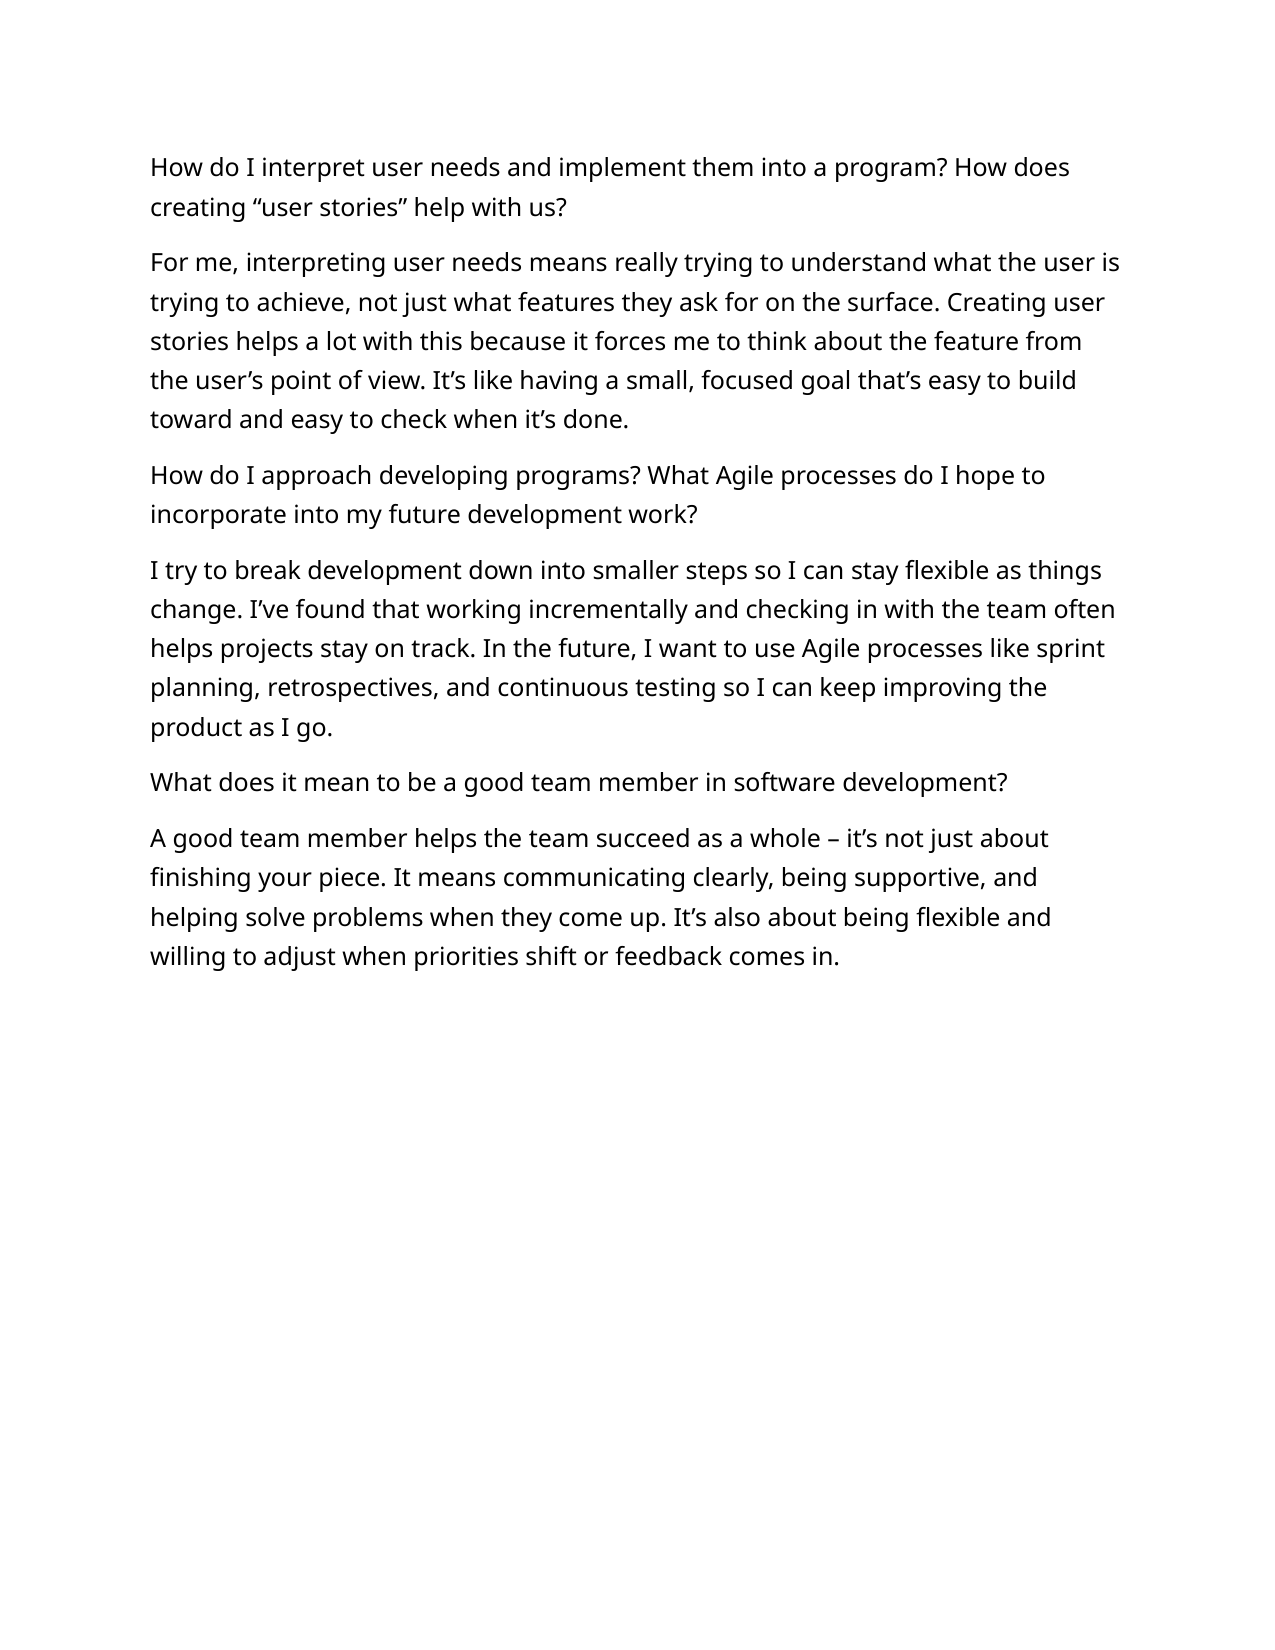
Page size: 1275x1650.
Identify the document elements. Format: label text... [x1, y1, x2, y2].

text How do I approach developing programs? What Agile processes do I hope to incorporate into my future development work? [150, 457, 1125, 531]
text For me, interpreting user needs means really trying to understand what the user is trying to achieve, not just what features they ask for on the surface. Creating user stories helps a lot with this because it forces me to think about the feature from the user’s point of view. It’s like having a small, focused goal that’s easy to build toward and easy to check when it’s done. [150, 245, 1125, 436]
text I try to break development down into smaller steps so I can stay flexible as things change. I’ve found that working incrementally and checking in with the team often helps projects stay on track. In the future, I want to use Agile processes like sprint planning, retrospectives, and continuous testing so I can keep improving the product as I go. [150, 552, 1125, 743]
text What does it mean to be a good team member in software development? [150, 765, 1125, 799]
text A good team member helps the team succeed as a whole – it’s not just about finishing your piece. It means communicating clearly, being supportive, and helping solve problems when they come up. It’s also about being flexible and willing to adjust when priorities shift or feedback comes in. [150, 821, 1125, 972]
text How do I interpret user needs and implement them into a program? How does creating “user stories” help with us? [150, 150, 1125, 223]
